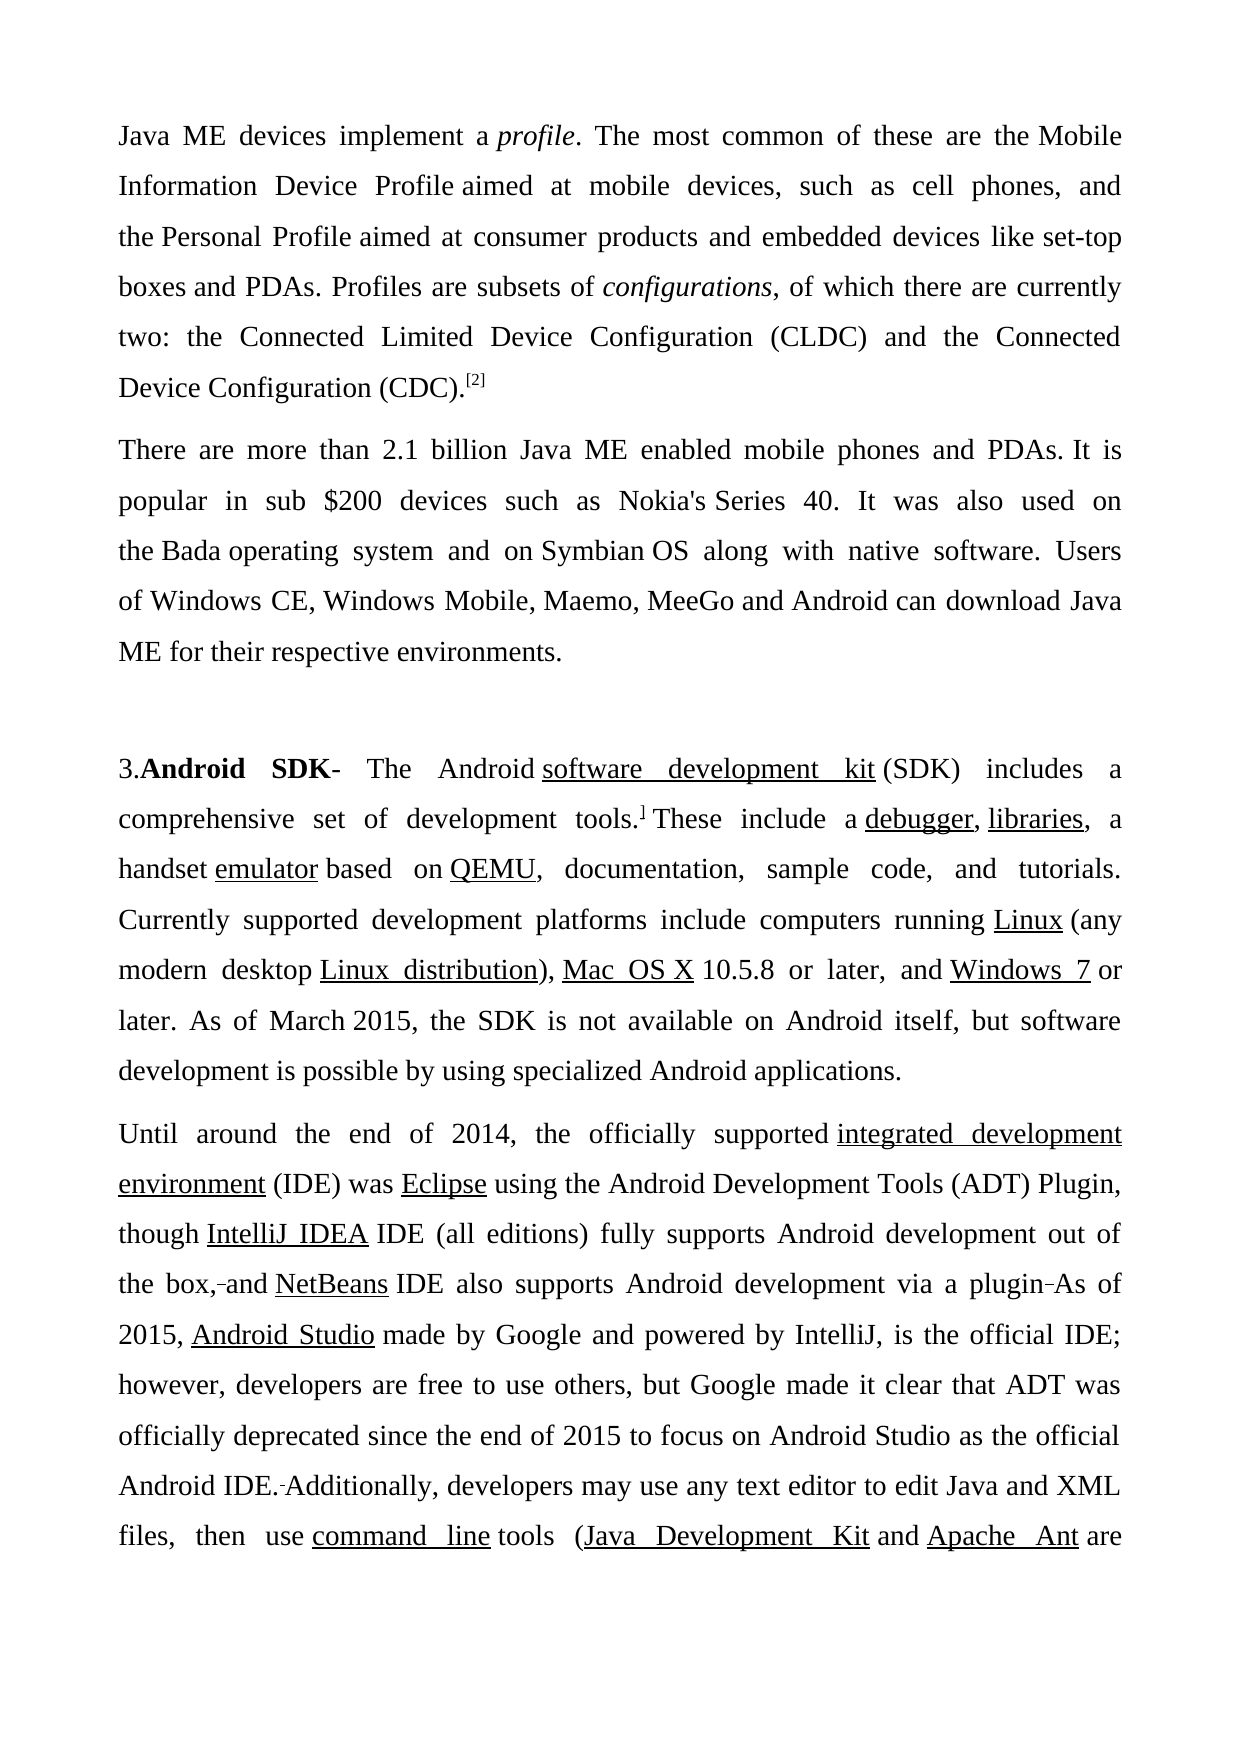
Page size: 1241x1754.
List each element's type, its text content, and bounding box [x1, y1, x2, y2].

text 3.Android SDK- The Android software development kit (SDK) includes a comprehensive set of development tools.] These include a debugger, libraries, a handset emulator based on QEMU, documentation, sample code, and tutorials. Currently supported development platforms include computers running Linux (any modern desktop Linux distribution), Mac OS X 10.5.8 or later, and Windows 7 or later. As of March 2015, the SDK is not available on Android itself, but software development is possible by using specialized Android applications. [118, 751, 1122, 1086]
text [118, 1116, 1122, 1552]
text Java ME devices implement a profile. The most common of these are the Mobile Information Device Profile aimed at mobile devices, such as cell phones, and the Personal Profile aimed at consumer products and embedded devices like set-top boxes and PDAs. Profiles are subsets of configurations, of which there are currently two: the Connected Limited Device Configuration (CLDC) and the Connected Device Configuration (CDC).[2] [118, 118, 1122, 403]
text There are more than 2.1 billion Java ME enabled mobile phones and PDAs. It is popular in sub $200 devices such as Nokia's Series 40. It was also used on the Bada operating system and on Symbian OS along with native software. Users of Windows CE, Windows Mobile, Maemo, MeeGo and Android can download Java ME for their respective environments. [118, 432, 1122, 667]
